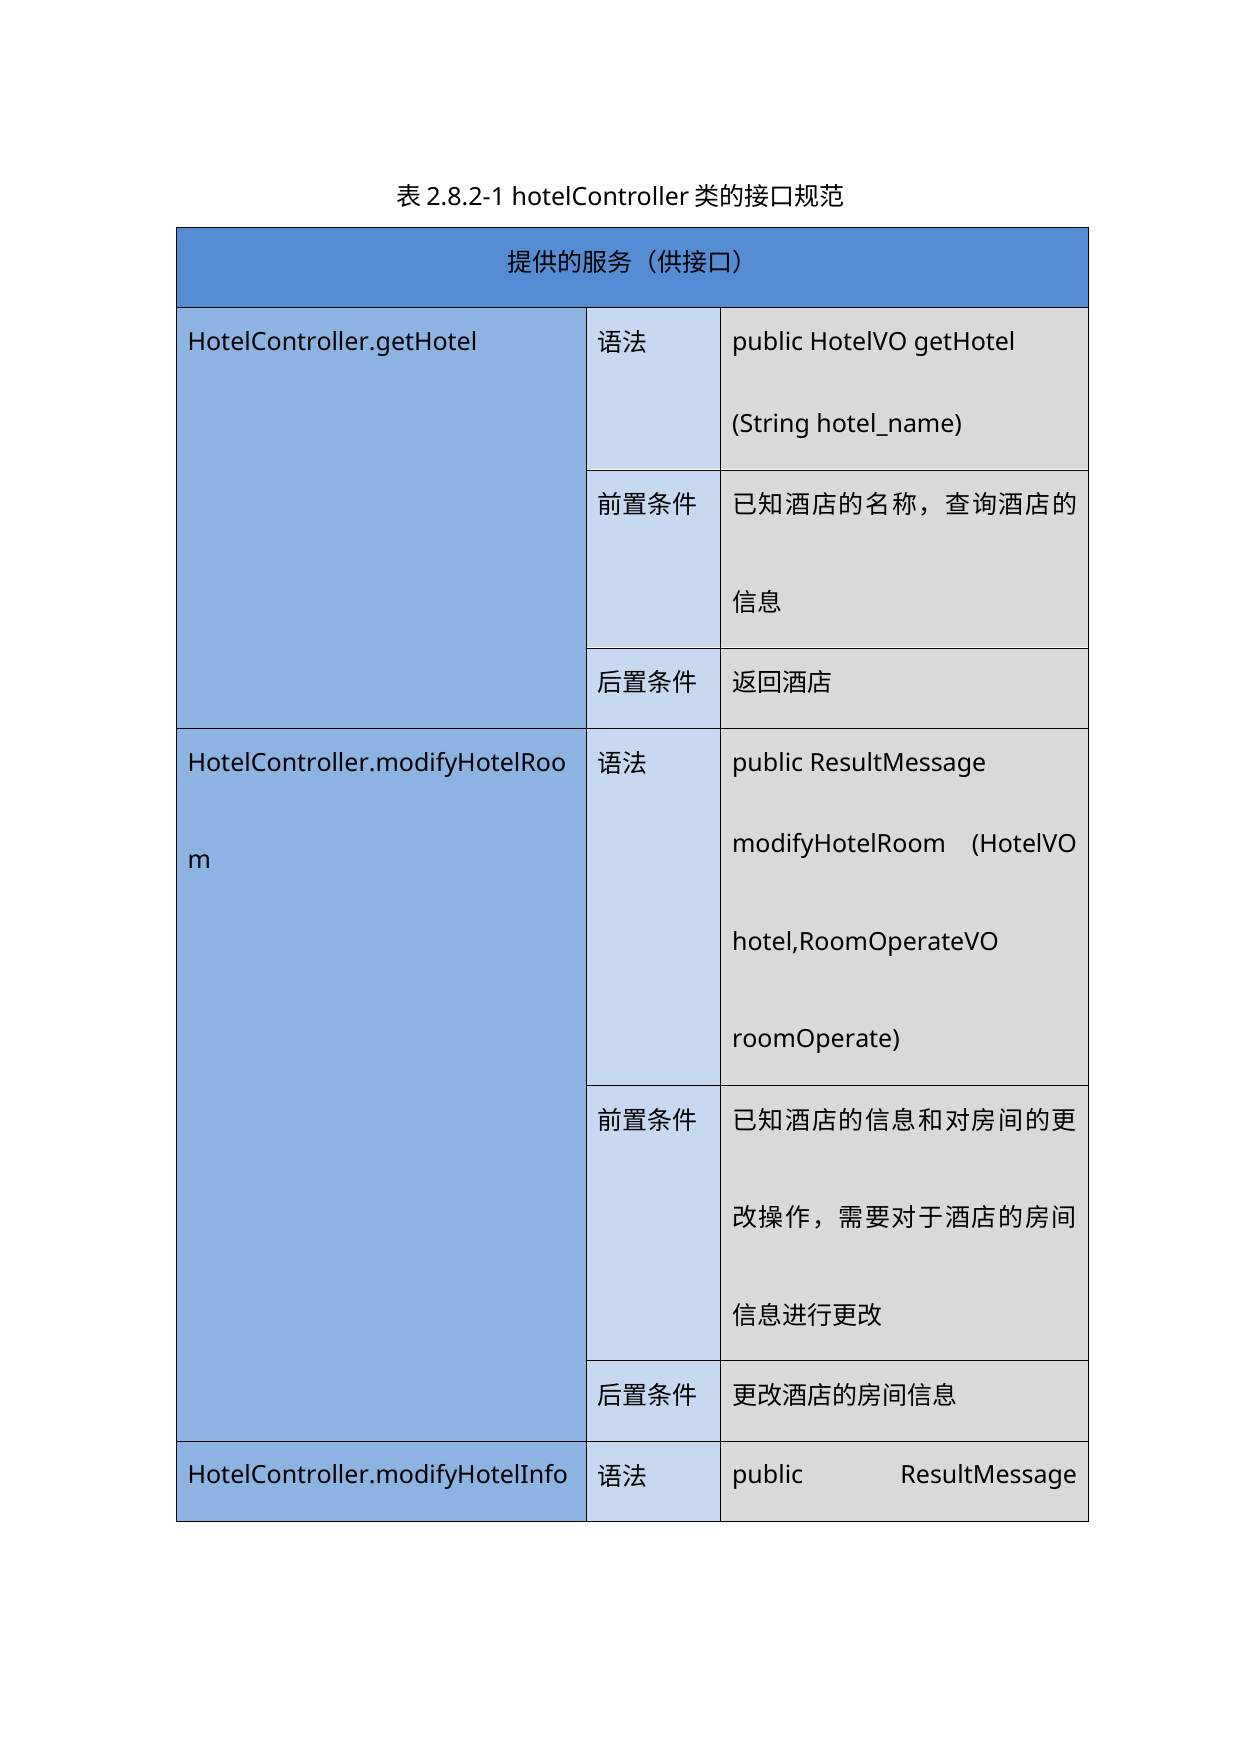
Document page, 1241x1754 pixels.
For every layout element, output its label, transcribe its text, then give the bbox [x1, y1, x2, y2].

table_cell 更改酒店的房间信息 [721, 1361, 1088, 1441]
table_cell 后置条件 [587, 1361, 720, 1441]
table_cell 已知酒店的信息和对房间的更改操作，需要对于酒店的房间信息进行更改 [721, 1086, 1088, 1360]
table_cell HotelController.modifyHotelRoom [177, 729, 586, 1441]
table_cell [177, 1442, 586, 1521]
table_cell 后置条件 [587, 649, 720, 728]
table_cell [721, 1442, 1088, 1521]
table_cell HotelController.getHotel [177, 308, 586, 728]
table_cell 返回酒店 [721, 649, 1088, 728]
table_cell 语法 [587, 1442, 720, 1521]
table_header 提供的服务（供接口） [177, 228, 1088, 307]
table_cell 前置条件 [587, 1086, 720, 1360]
table_cell public HotelVO getHotel (String hotel_name) [721, 308, 1088, 469]
text 表2.8.2-1 hotelController类的接口规范 [187, 162, 1053, 227]
table_cell 语法 [587, 308, 720, 469]
table_cell 语法 [587, 729, 720, 1085]
table_cell 前置条件 [587, 471, 720, 647]
table_cell 已知酒店的名称，查询酒店的信息 [721, 471, 1088, 647]
table_cell public ResultMessage modifyHotelRoom (HotelVO hotel,RoomOperateVO roomOperate) [721, 729, 1088, 1085]
